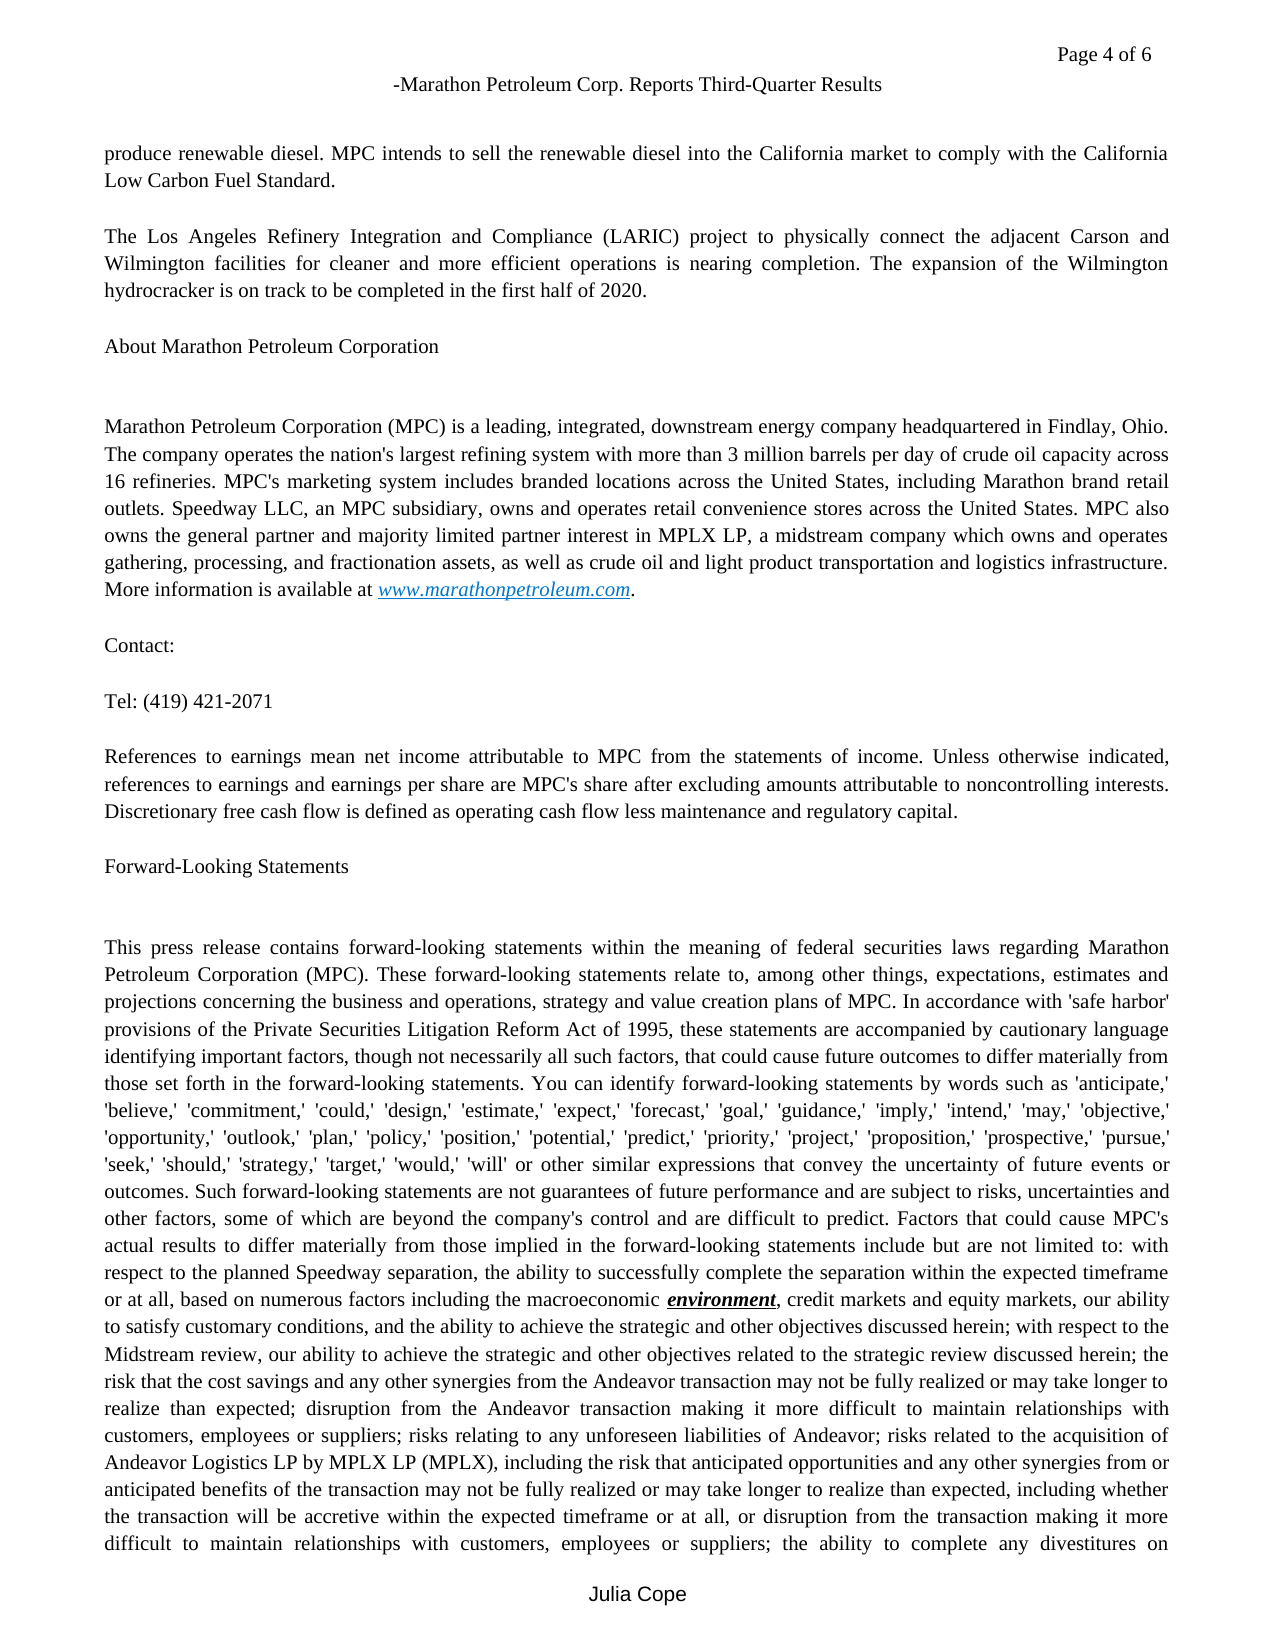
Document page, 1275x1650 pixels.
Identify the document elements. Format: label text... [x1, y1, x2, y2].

text About Marathon Petroleum Corporation [104, 331, 1171, 358]
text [104, 138, 1171, 192]
text References to earnings mean net income attributable to MPC from the statements of income. Unless otherwise indicated, references to earnings and earnings per share are MPC's share after excluding amounts attributable to noncontrolling interests. Discretionary free cash flow is defined as operating cash flow less maintenance and regulatory capital. [104, 741, 1171, 823]
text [104, 932, 1171, 1555]
text Forward-Looking Statements [104, 851, 1171, 878]
text Contact: [104, 630, 1171, 657]
text Marathon Petroleum Corporation (MPC) is a leading, integrated, downstream energy company headquartered in Findlay, Ohio. The company operates the nation's largest refining system with more than 3 million barrels per day of crude oil capacity across 16 refineries. MPC's marketing system includes branded locations across the United States, including Marathon brand retail outlets. Speedway LLC, an MPC subsidiary, owns and operates retail convenience stores across the United States. MPC also owns the general partner and majority limited partner interest in MPLX LP, a midstream company which owns and operates gathering, processing, and fractionation assets, as well as crude oil and light product transportation and logistics infrastructure. More information is available at www.marathonpetroleum.com. [104, 411, 1171, 601]
text Tel: (419) 421-2071 [104, 686, 1171, 713]
text The Los Angeles Refinery Integration and Compliance (LARIC) project to physically connect the adjacent Carson and Wilmington facilities for cleaner and more efficient operations is nearing completion. The expansion of the Wilmington hydrocracker is on track to be completed in the first half of 2020. [104, 221, 1171, 302]
